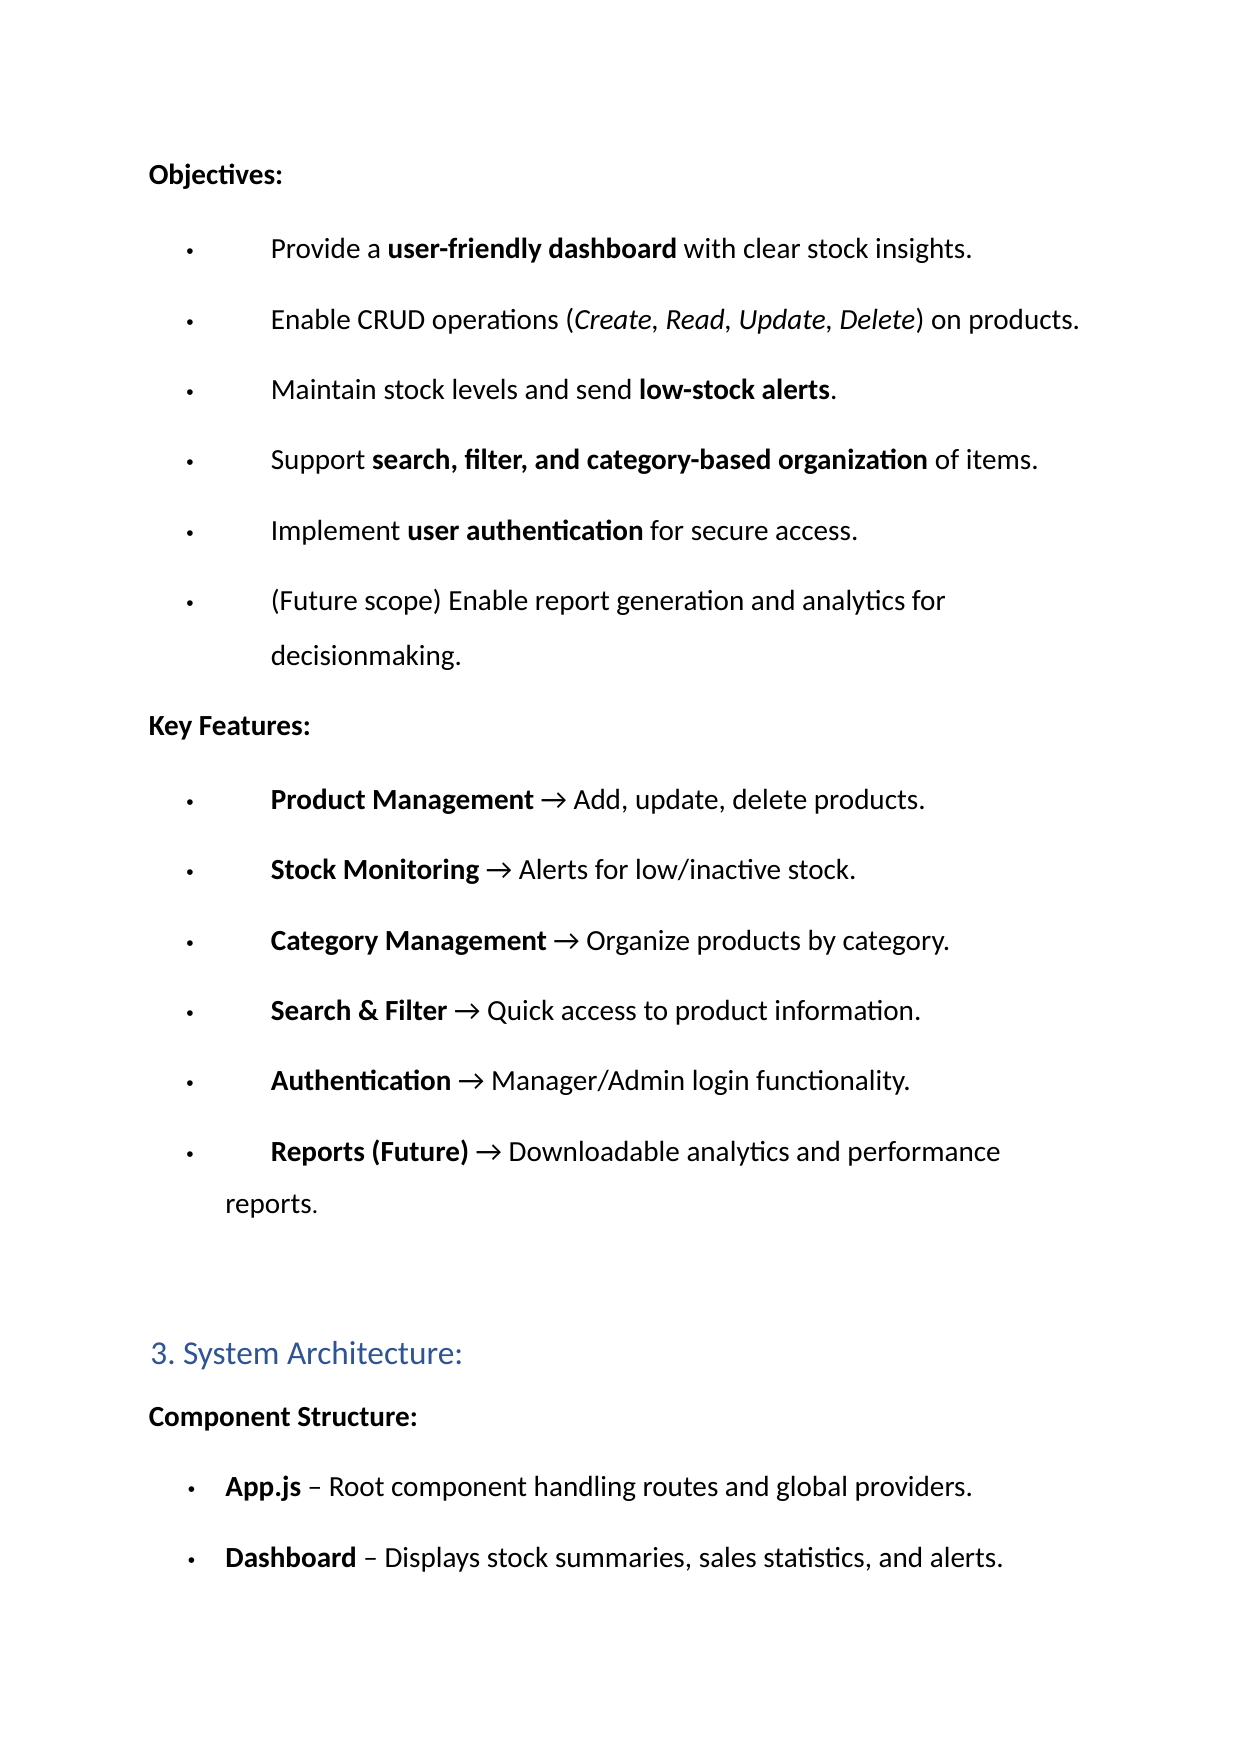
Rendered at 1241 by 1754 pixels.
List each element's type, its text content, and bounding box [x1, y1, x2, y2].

list Category Management → Organize products by category. [186, 922, 1082, 957]
text reports. [225, 1185, 1082, 1221]
list System Architecture: [150, 1332, 1082, 1373]
list Authentication → Manager/Admin login functionality. [186, 1062, 1082, 1098]
text Key Features: [148, 707, 1082, 743]
list Maintain stock levels and send low-stock alerts. [186, 371, 1082, 407]
list Product Management → Add, update, delete products. [186, 781, 1082, 817]
text Objectives: [148, 156, 1082, 192]
list Stock Monitoring → Alerts for low/inactive stock. [186, 851, 1082, 887]
list Search & Filter → Quick access to product information. [186, 992, 1082, 1028]
list Support search, filter, and category-based organization of items. [186, 441, 1082, 477]
list Enable CRUD operations (Create, Read, Update, Delete) on products. [186, 301, 1082, 336]
list Implement user authentication for secure access. [186, 512, 1082, 547]
list Dashboard – Displays stock summaries, sales statistics, and alerts. [188, 1539, 1082, 1574]
list (Future scope) Enable report generation and analytics for decisionmaking. [186, 582, 1082, 673]
text Component Structure: [148, 1398, 1082, 1434]
list App.js – Root component handling routes and global providers. [188, 1468, 1082, 1504]
list Provide a user-friendly dashboard with clear stock insights. [186, 230, 1082, 266]
list Reports (Future) → Downloadable analytics and performance [186, 1133, 1082, 1168]
